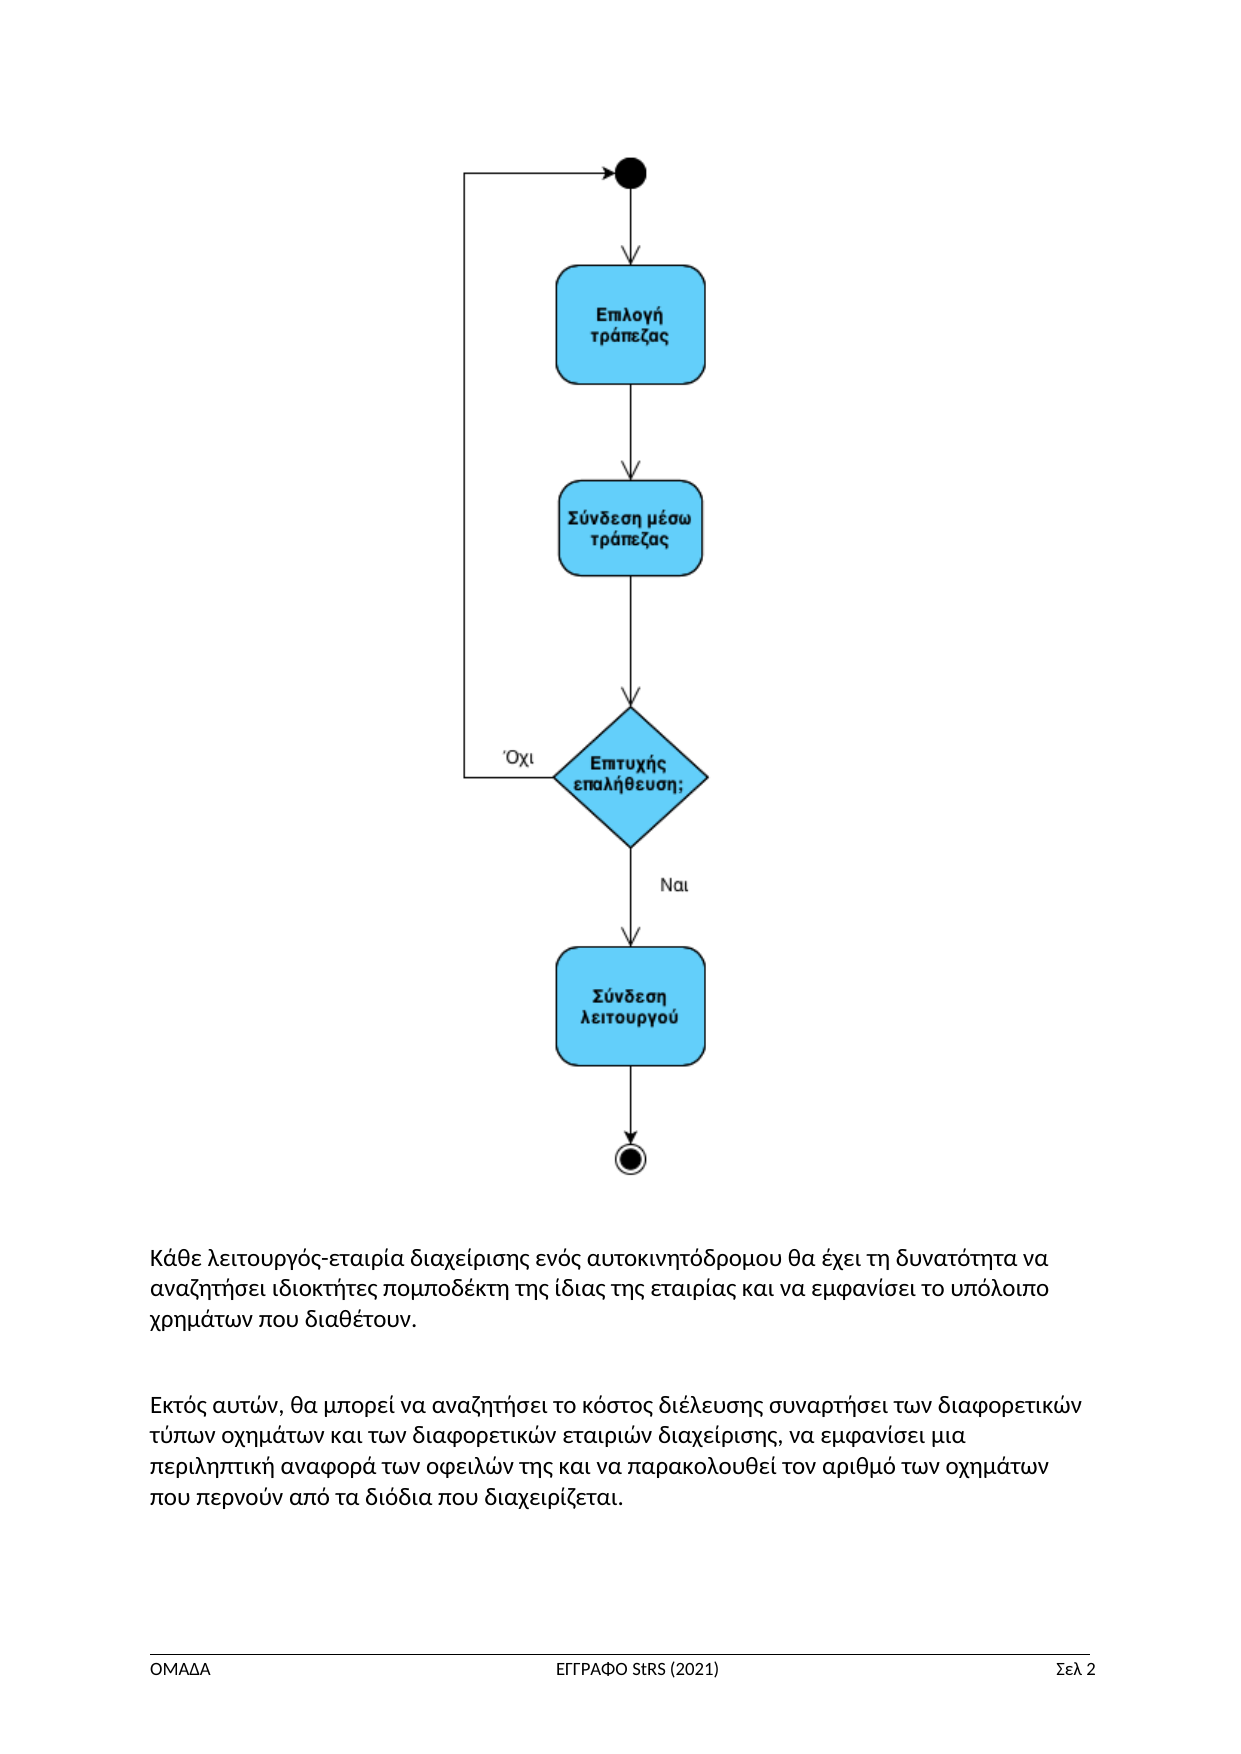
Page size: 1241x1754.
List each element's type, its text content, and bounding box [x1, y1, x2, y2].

picture [431, 150, 810, 1187]
text Κάθε λειτουργός-εταιρία διαχείρισης ενός αυτοκινητόδρομου θα έχει τη δυνατότητα να αναζητήσει ιδιοκτήτες πομποδέκτη της ίδιας της εταιρίας και να εμφανίσει το υπόλοιπο χρημάτων που διαθέτουν. [150, 1242, 1090, 1334]
text Εκτός αυτών, θα μπορεί να αναζητήσει το κόστος διέλευσης συναρτήσει των διαφορετικών τύπων οχημάτων και των διαφορετικών εταιριών διαχείρισης, να εμφανίσει μια περιληπτική αναφορά των οφειλών της και να παρακολουθεί τον αριθμό των οχημάτων που περνούν από τα διόδια που διαχειρίζεται. [150, 1389, 1090, 1511]
